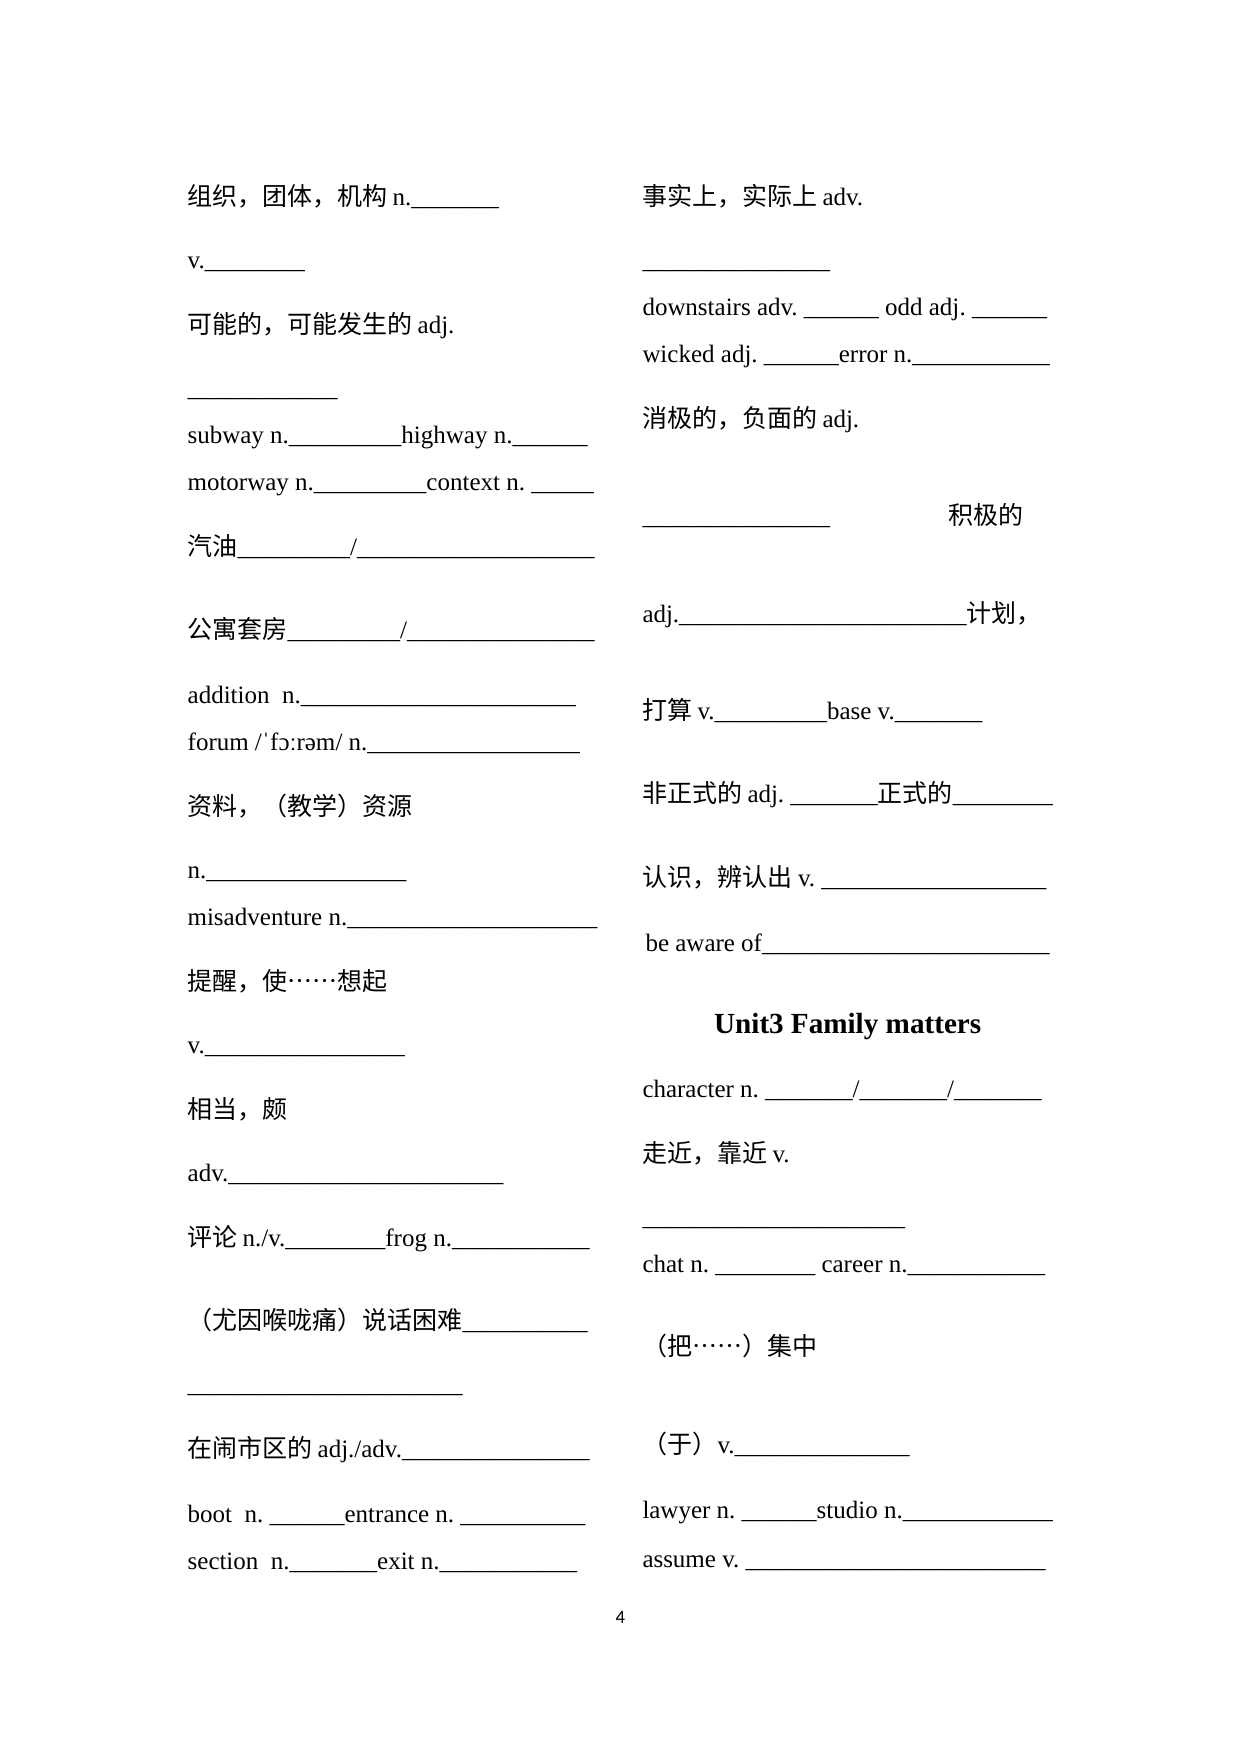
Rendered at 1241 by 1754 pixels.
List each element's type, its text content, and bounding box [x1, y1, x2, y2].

text 相当，颇adv.______________________ [187, 1075, 598, 1189]
text wicked adj. ______error n.___________ [642, 337, 1053, 369]
text 公寓套房_________/_______________ [187, 595, 598, 660]
text 在闹市区的adj./adv._______________ [187, 1414, 598, 1479]
text 汽油_________/___________________ [187, 512, 598, 577]
text character n. _______/_______/_______ [642, 1072, 1053, 1105]
text 评论n./v.________frog n.___________ [187, 1203, 598, 1268]
text subway n._________highway n.______ [187, 418, 598, 451]
text 提醒，使……想起v.________________ [187, 947, 598, 1061]
text section n._______exit n.___________ [187, 1544, 598, 1577]
text downstairs adv. ______ odd adj. ______ [642, 290, 1053, 323]
text 非正式的adj. _______正式的________ [642, 759, 1053, 824]
text 资料，（教学）资源n.________________ [187, 772, 598, 886]
text boot n. ______entrance n. __________ [187, 1498, 598, 1530]
text 组织，团体，机构n._______ v.________ [187, 162, 598, 276]
text addition n.______________________ [187, 678, 598, 711]
text forum /ˈfɔːrəm/ n._________________ [187, 725, 598, 758]
text misadventure n.____________________ [187, 900, 598, 933]
text 可能的，可能发生的adj. ____________ [187, 290, 598, 404]
text chat n. ________ career n.___________ （把……）集中（于）v.______________ [642, 1247, 1053, 1475]
text motorway n._________context n. _____ [187, 465, 598, 498]
text （尤因喉咙痛）说话困难________________________________ [187, 1286, 598, 1400]
text be aware of_______________________ Unit3 Family matters [642, 926, 1053, 1056]
text 消极的，负面的adj. _______________ 积极的adj._______________________计划，打算v._________base v._______ [642, 384, 1053, 741]
text 认识，辨认出 v. __________________ [642, 843, 1053, 908]
text 事实上，实际上adv. _______________ [642, 162, 1053, 276]
text 走近，靠近v. _____________________ [642, 1119, 1053, 1233]
